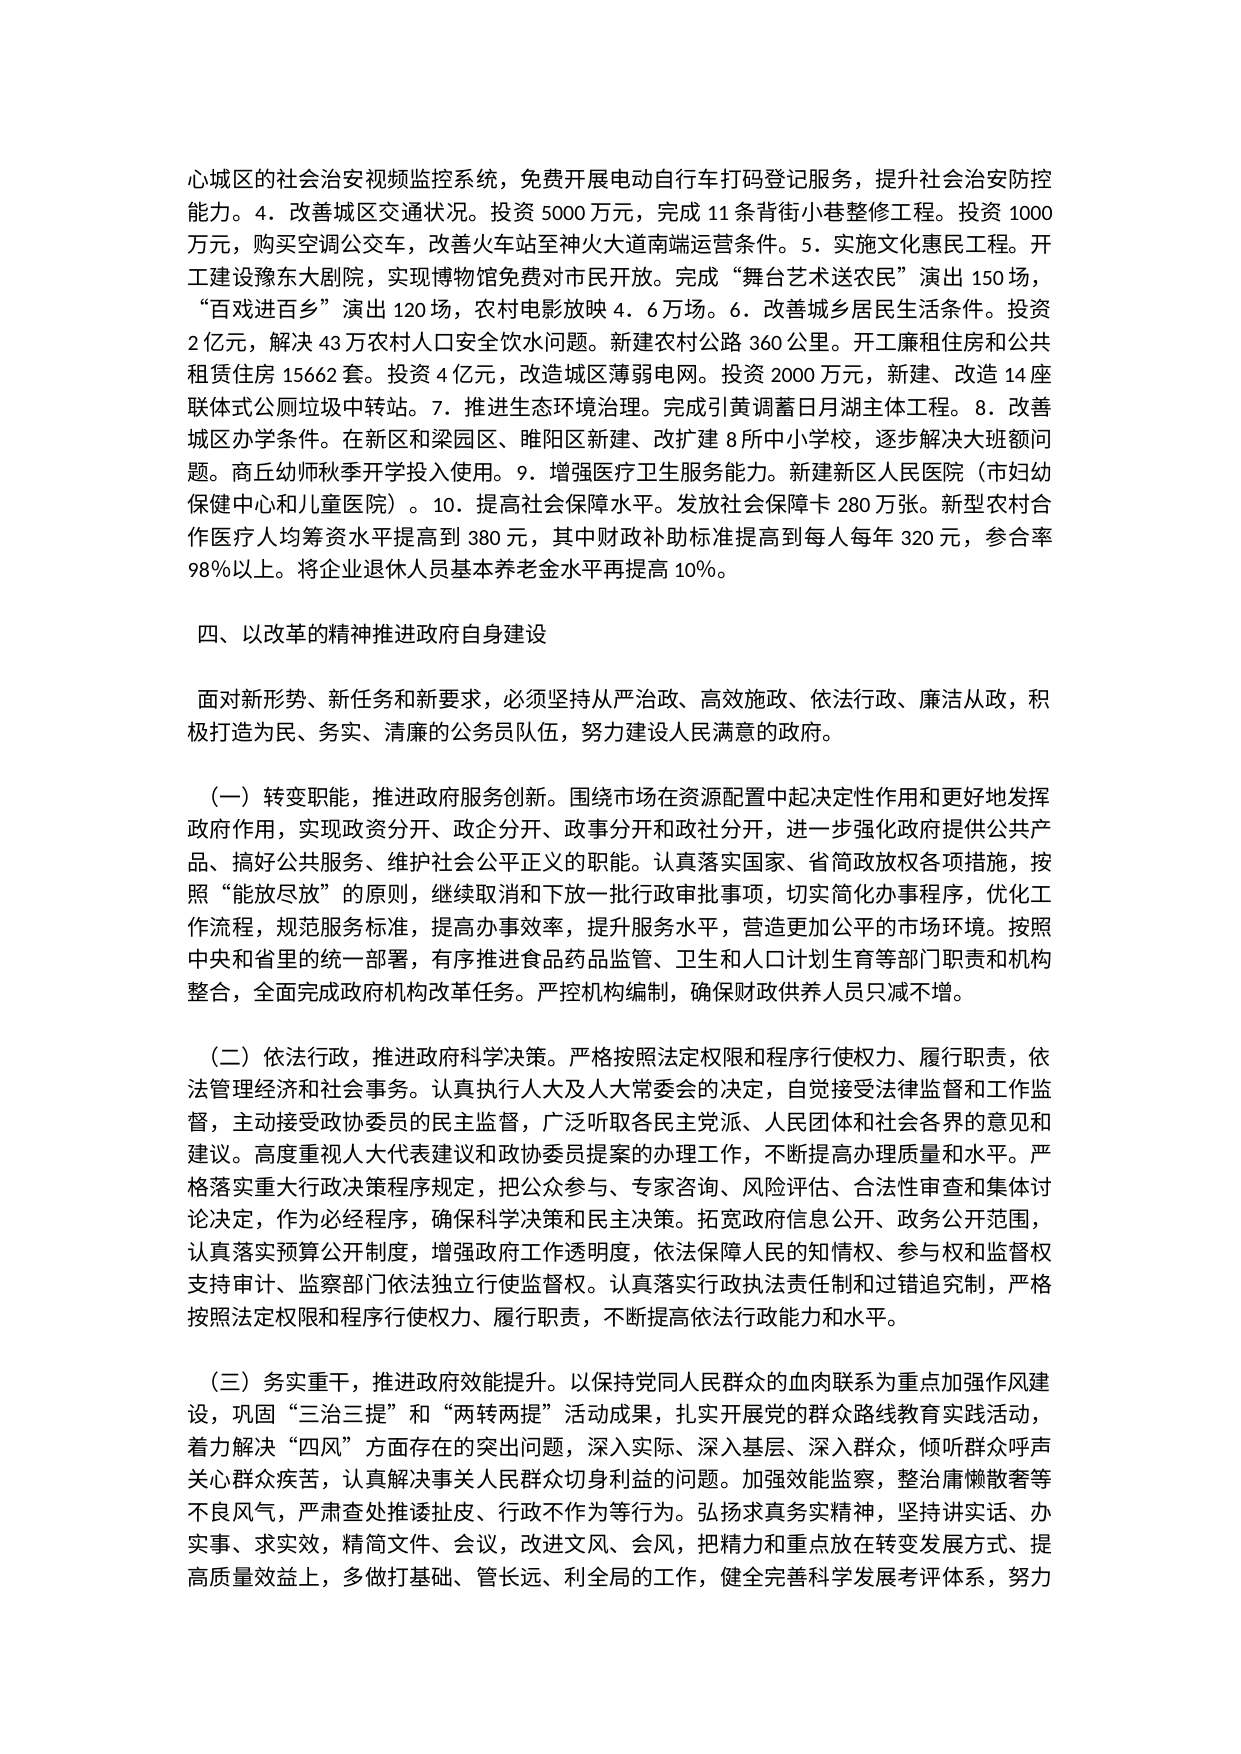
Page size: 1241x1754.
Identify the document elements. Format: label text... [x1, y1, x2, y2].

text 面对新形势、新任务和新要求，必须坚持从严治政、高效施政、依法行政、廉洁从政，积极打造为民、务实、清廉的公务员队伍，努力建设人民满意的政府。 [187, 682, 1053, 747]
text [187, 1364, 1053, 1592]
text （二）依法行政，推进政府科学决策。严格按照法定权限和程序行使权力、履行职责，依法管理经济和社会事务。认真执行人大及人大常委会的决定，自觉接受法律监督和工作监督，主动接受政协委员的民主监督，广泛听取各民主党派、人民团体和社会各界的意见和建议。高度重视人大代表建议和政协委员提案的办理工作，不断提高办理质量和水平。严格落实重大行政决策程序规定，把公众参与、专家咨询、风险评估、合法性审查和集体讨论决定，作为必经程序，确保科学决策和民主决策。拓宽政府信息公开、政务公开范围，认真落实预算公开制度，增强政府工作透明度，依法保障人民的知情权、参与权和监督权。支持审计、监察部门依法独立行使监督权。认真落实行政执法责任制和过错追究制，严格按照法定权限和程序行使权力、履行职责，不断提高依法行政能力和水平。 [187, 1039, 1053, 1332]
text （一）转变职能，推进政府服务创新。围绕市场在资源配置中起决定性作用和更好地发挥政府作用，实现政资分开、政企分开、政事分开和政社分开，进一步强化政府提供公共产品、搞好公共服务、维护社会公平正义的职能。认真落实国家、省简政放权各项措施，按照“能放尽放”的原则，继续取消和下放一批行政审批事项，切实简化办事程序，优化工作流程，规范服务标准，提高办事效率，提升服务水平，营造更加公平的市场环境。按照中央和省里的统一部署，有序推进食品药品监管、卫生和人口计划生育等部门职责和机构整合，全面完成政府机构改革任务。严控机构编制，确保财政供养人员只减不增。 [187, 779, 1053, 1007]
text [187, 162, 1053, 584]
text 四、以改革的精神推进政府自身建设 [187, 617, 1053, 649]
